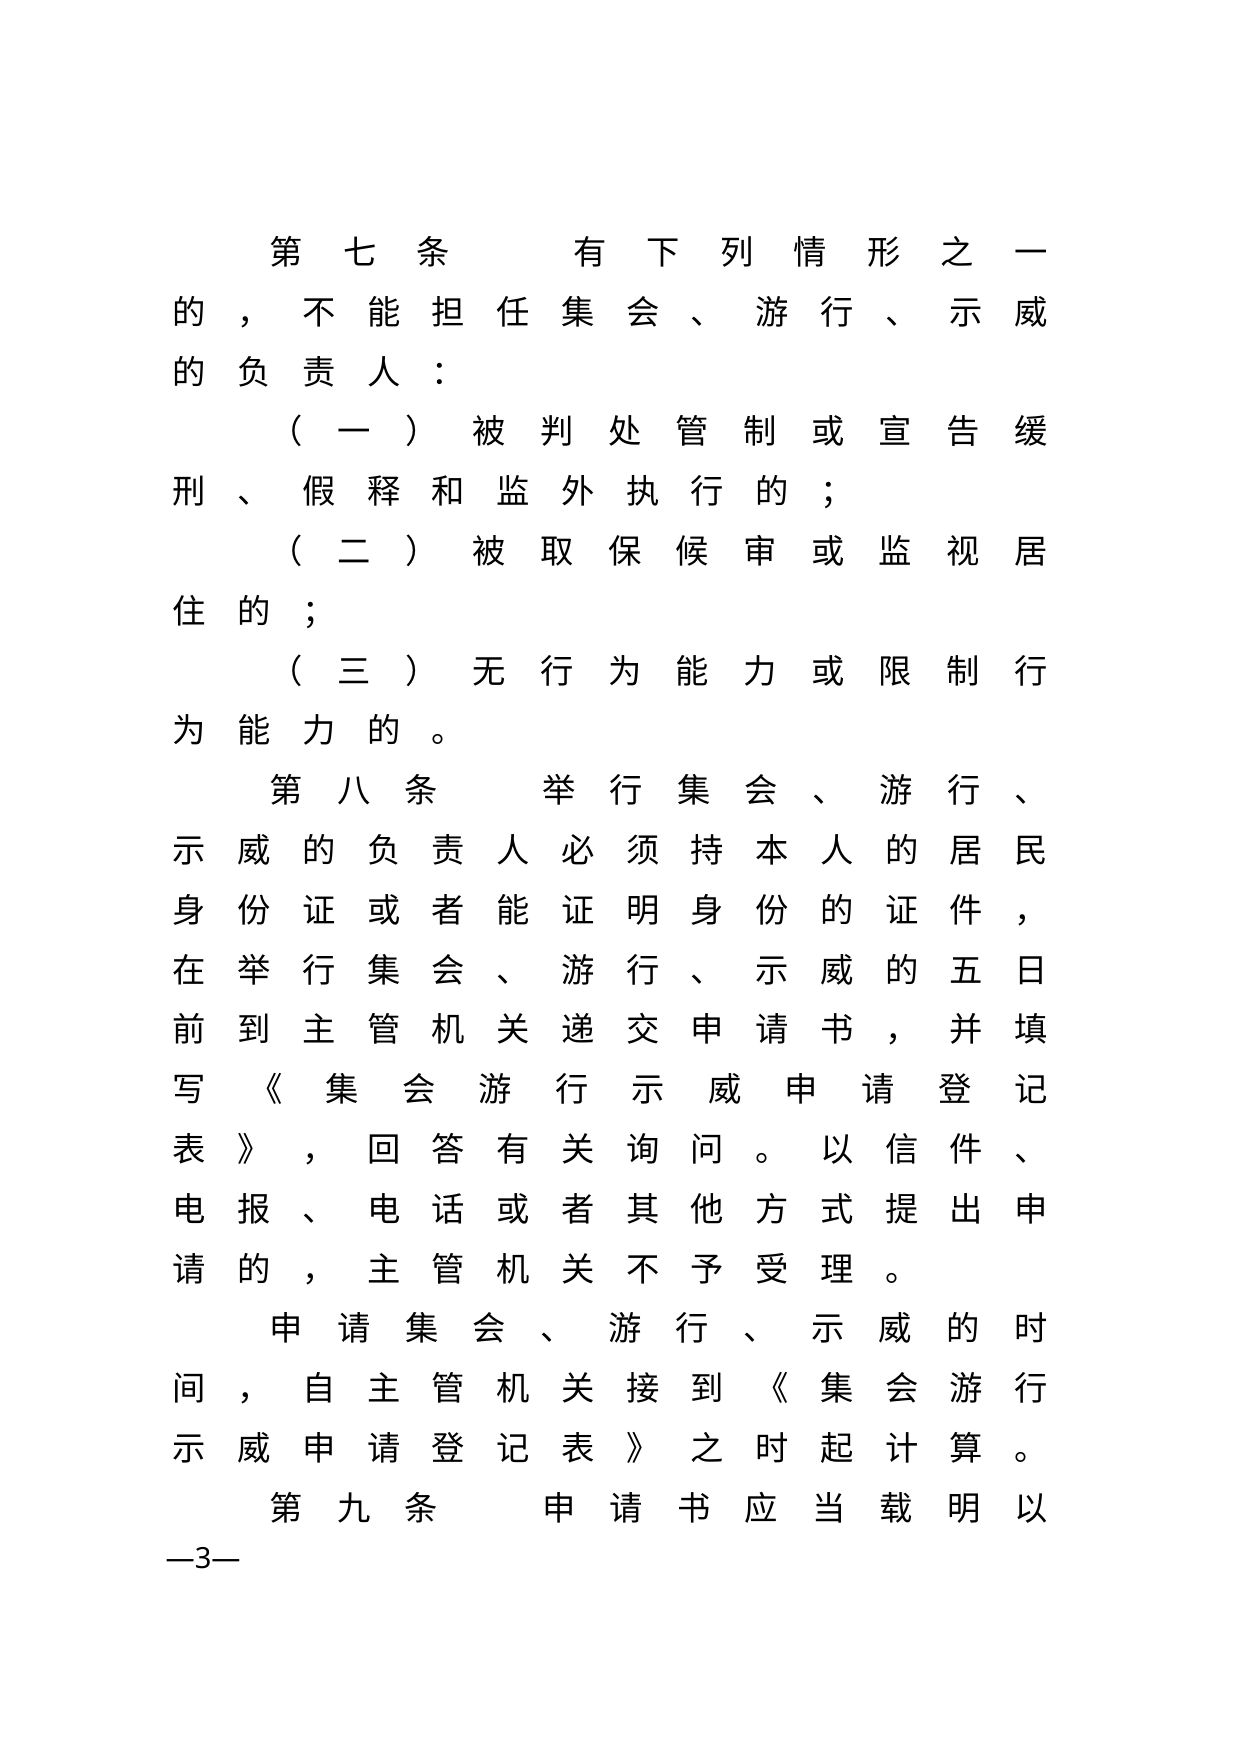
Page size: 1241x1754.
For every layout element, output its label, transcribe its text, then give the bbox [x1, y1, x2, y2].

text （二）被取保候审或监视居住的； [172, 519, 1079, 639]
text 第八条 举行集会、游行、示威的负责人必须持本人的居民身份证或者能证明身份的证件，在举行集会、游行、示威的五日前到主管机关递交申请书，并填写《集会游行示威申请登记表》，回答有关询问。以信件、电报、电话或者其他方式提出申请的，主管机关不予受理。 [172, 758, 1079, 1296]
text 申请集会、游行、示威的时间，自主管机关接到《集会游行示威申请登记表》之时起计算。 [172, 1296, 1079, 1476]
text （一）被判处管制或宣告缓刑、假释和监外执行的； [172, 399, 1079, 519]
text 第七条 有下列情形之一的，不能担任集会、游行、示威的负责人： [172, 220, 1079, 399]
text （三）无行为能力或限制行为能力的。 [172, 639, 1079, 758]
text 第九条 申请书应当载明以下事项： [172, 1476, 1079, 1536]
